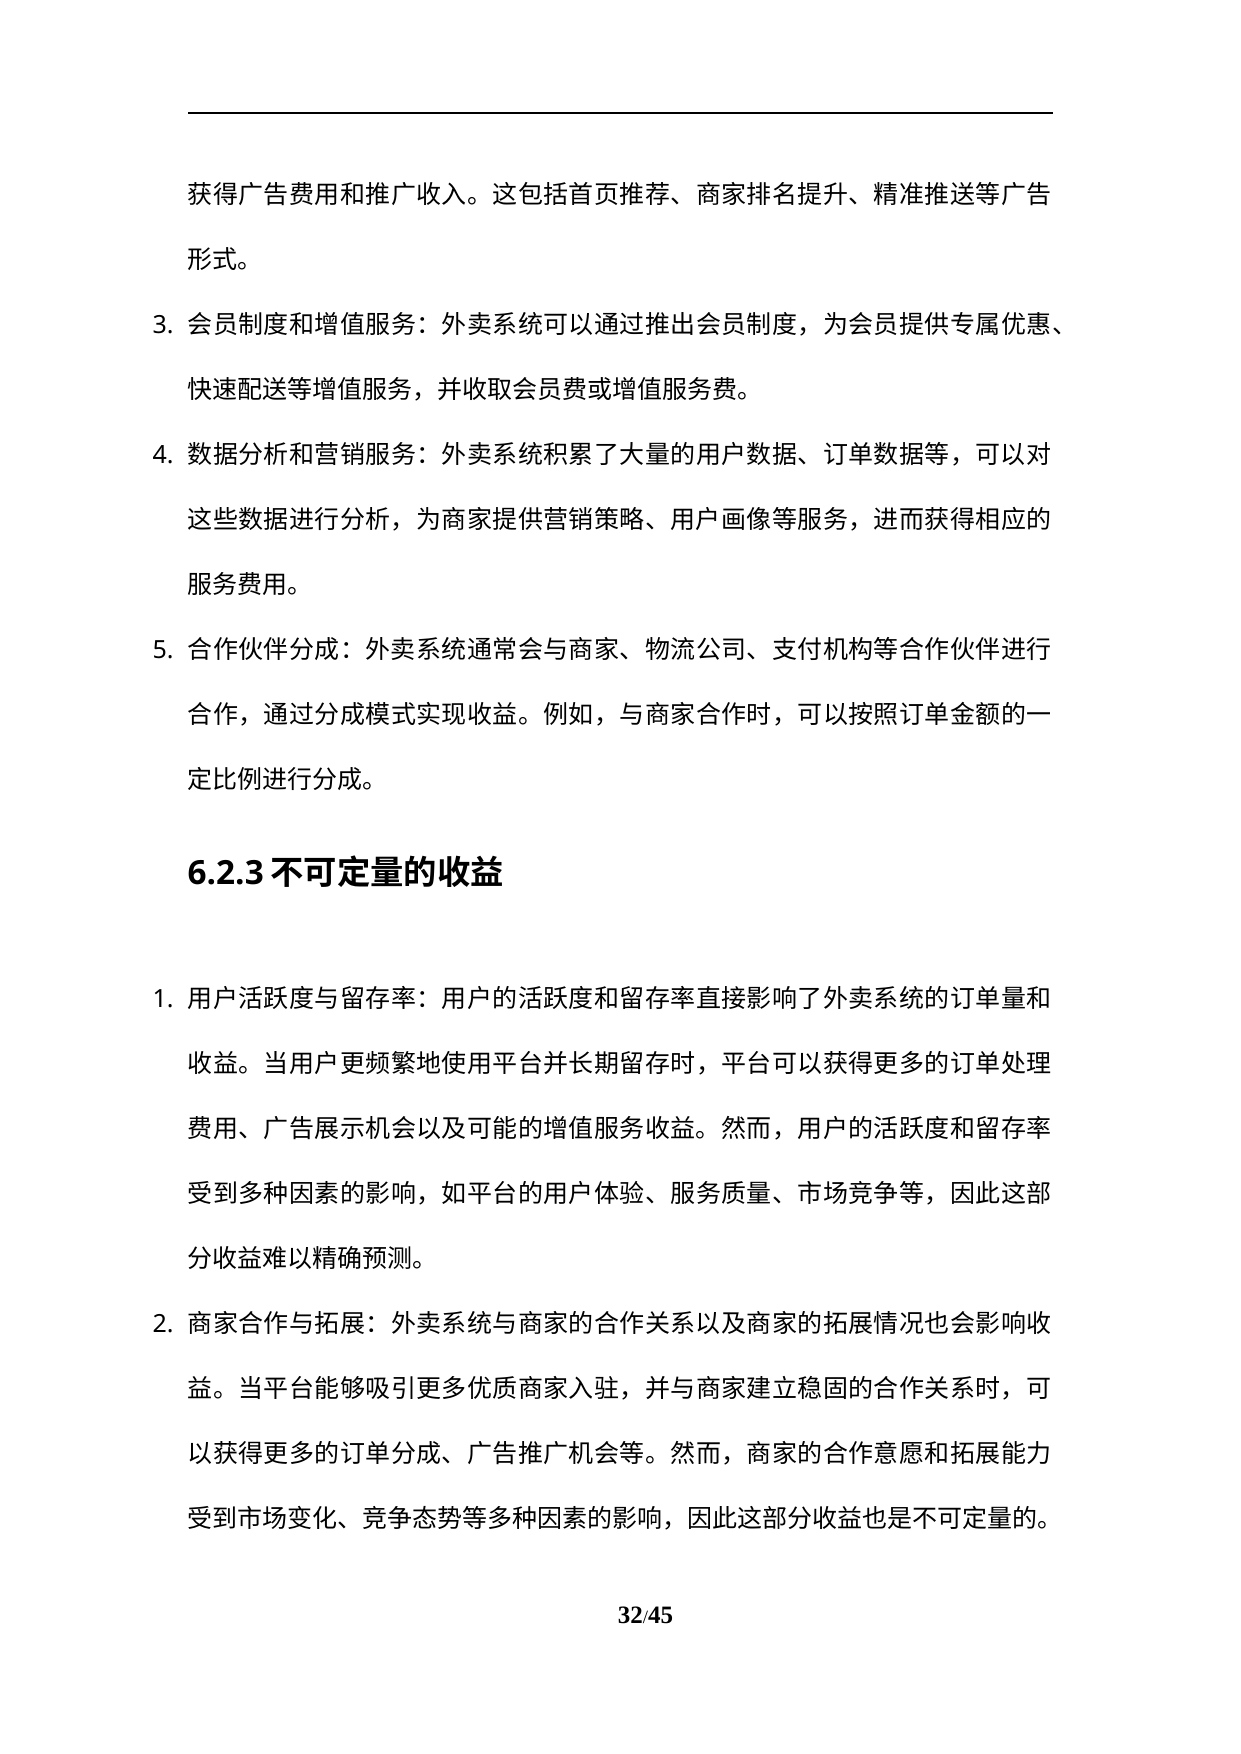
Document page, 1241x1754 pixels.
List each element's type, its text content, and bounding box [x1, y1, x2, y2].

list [152, 160, 1053, 290]
list 合作伙伴分成：外卖系统通常会与商家、物流公司、支付机构等合作伙伴进行合作，通过分成模式实现收益。例如，与商家合作时，可以按照订单金额的一定比例进行分成。 [152, 615, 1053, 810]
list 商家合作与拓展：外卖系统与商家的合作关系以及商家的拓展情况也会影响收益。当平台能够吸引更多优质商家入驻，并与商家建立稳固的合作关系时，可以获得更多的订单分成、广告推广机会等。然而，商家的合作意愿和拓展能力受到市场变化、竞争态势等多种因素的影响，因此这部分收益也是不可定量的。 [152, 1289, 1053, 1549]
list 数据分析和营销服务：外卖系统积累了大量的用户数据、订单数据等，可以对这些数据进行分析，为商家提供营销策略、用户画像等服务，进而获得相应的服务费用。 [152, 420, 1053, 615]
subtitle 6.2.3不可定量的收益 [187, 837, 1053, 902]
list 会员制度和增值服务：外卖系统可以通过推出会员制度，为会员提供专属优惠、快速配送等增值服务，并收取会员费或增值服务费。 [152, 290, 1053, 420]
list 用户活跃度与留存率：用户的活跃度和留存率直接影响了外卖系统的订单量和收益。当用户更频繁地使用平台并长期留存时，平台可以获得更多的订单处理费用、广告展示机会以及可能的增值服务收益。然而，用户的活跃度和留存率受到多种因素的影响，如平台的用户体验、服务质量、市场竞争等，因此这部分收益难以精确预测。 [152, 964, 1053, 1289]
